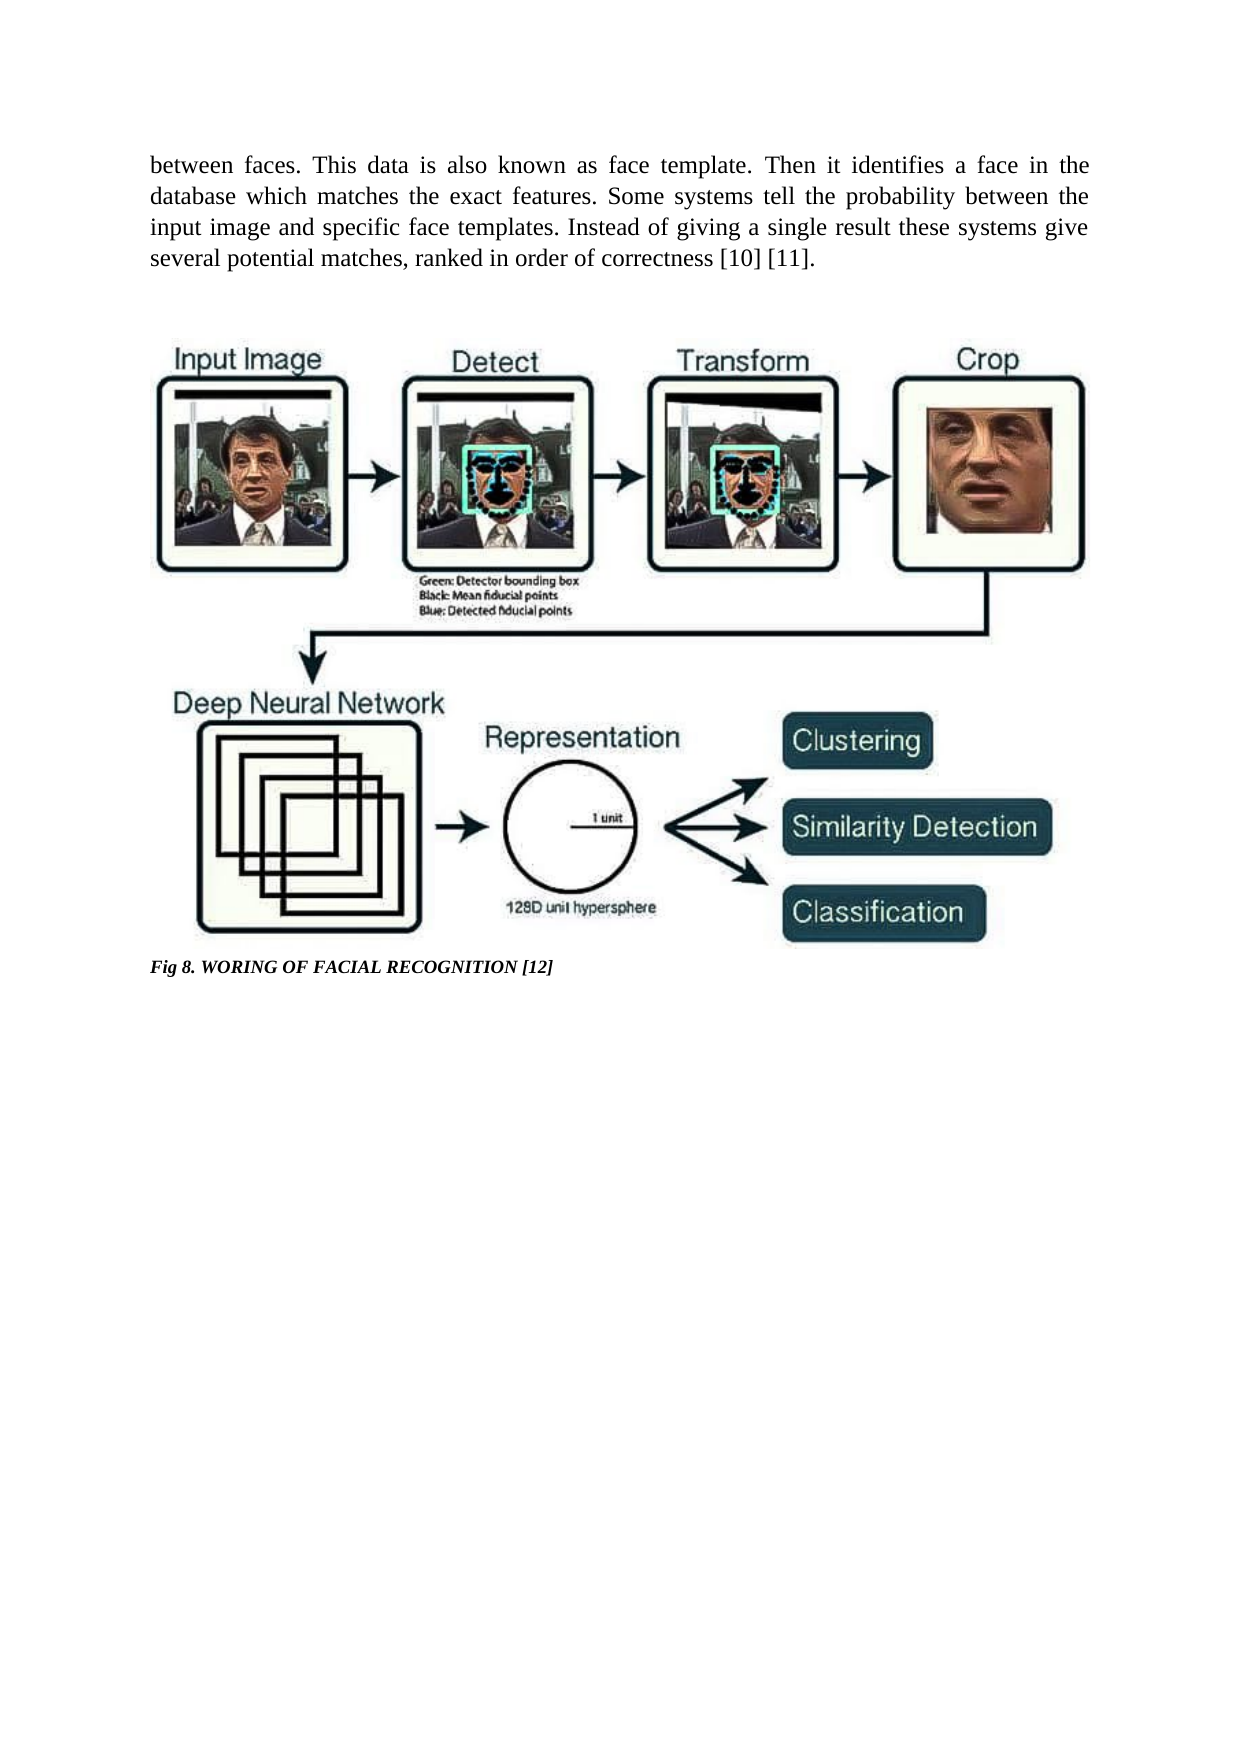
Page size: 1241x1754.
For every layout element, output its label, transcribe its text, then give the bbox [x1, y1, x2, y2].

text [150, 150, 1090, 272]
text Fig 8. WORING OF FACIAL RECOGNITION [12] [150, 949, 1090, 978]
picture [150, 338, 1091, 949]
